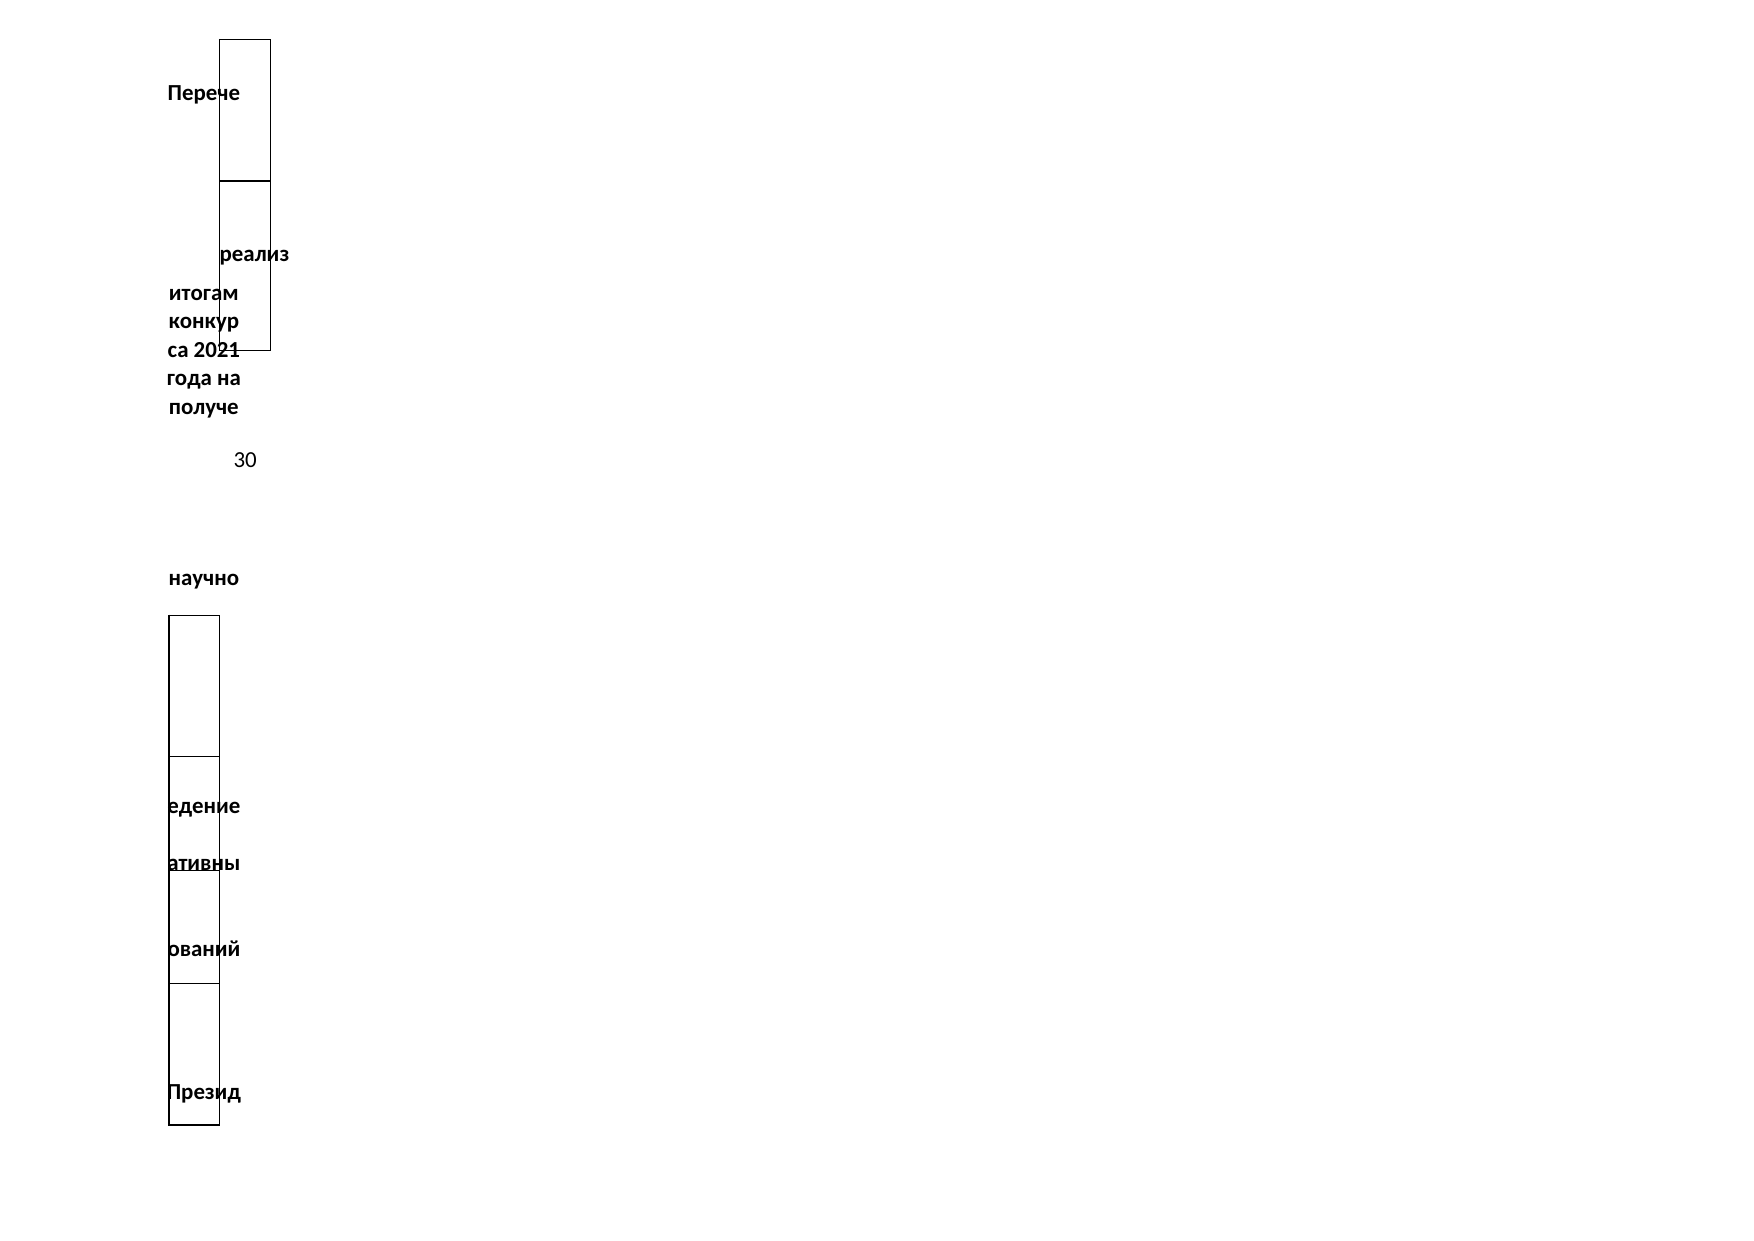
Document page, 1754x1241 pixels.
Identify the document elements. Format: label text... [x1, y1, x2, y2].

table_cell 197 [170, 871, 219, 983]
table_cell 198 [170, 984, 219, 1124]
table_cell 196 [170, 757, 219, 869]
text 30 [219, 449, 270, 472]
table_header 195 [170, 616, 219, 756]
table_cell 199 [220, 40, 270, 180]
table_cell 200 [220, 182, 270, 350]
